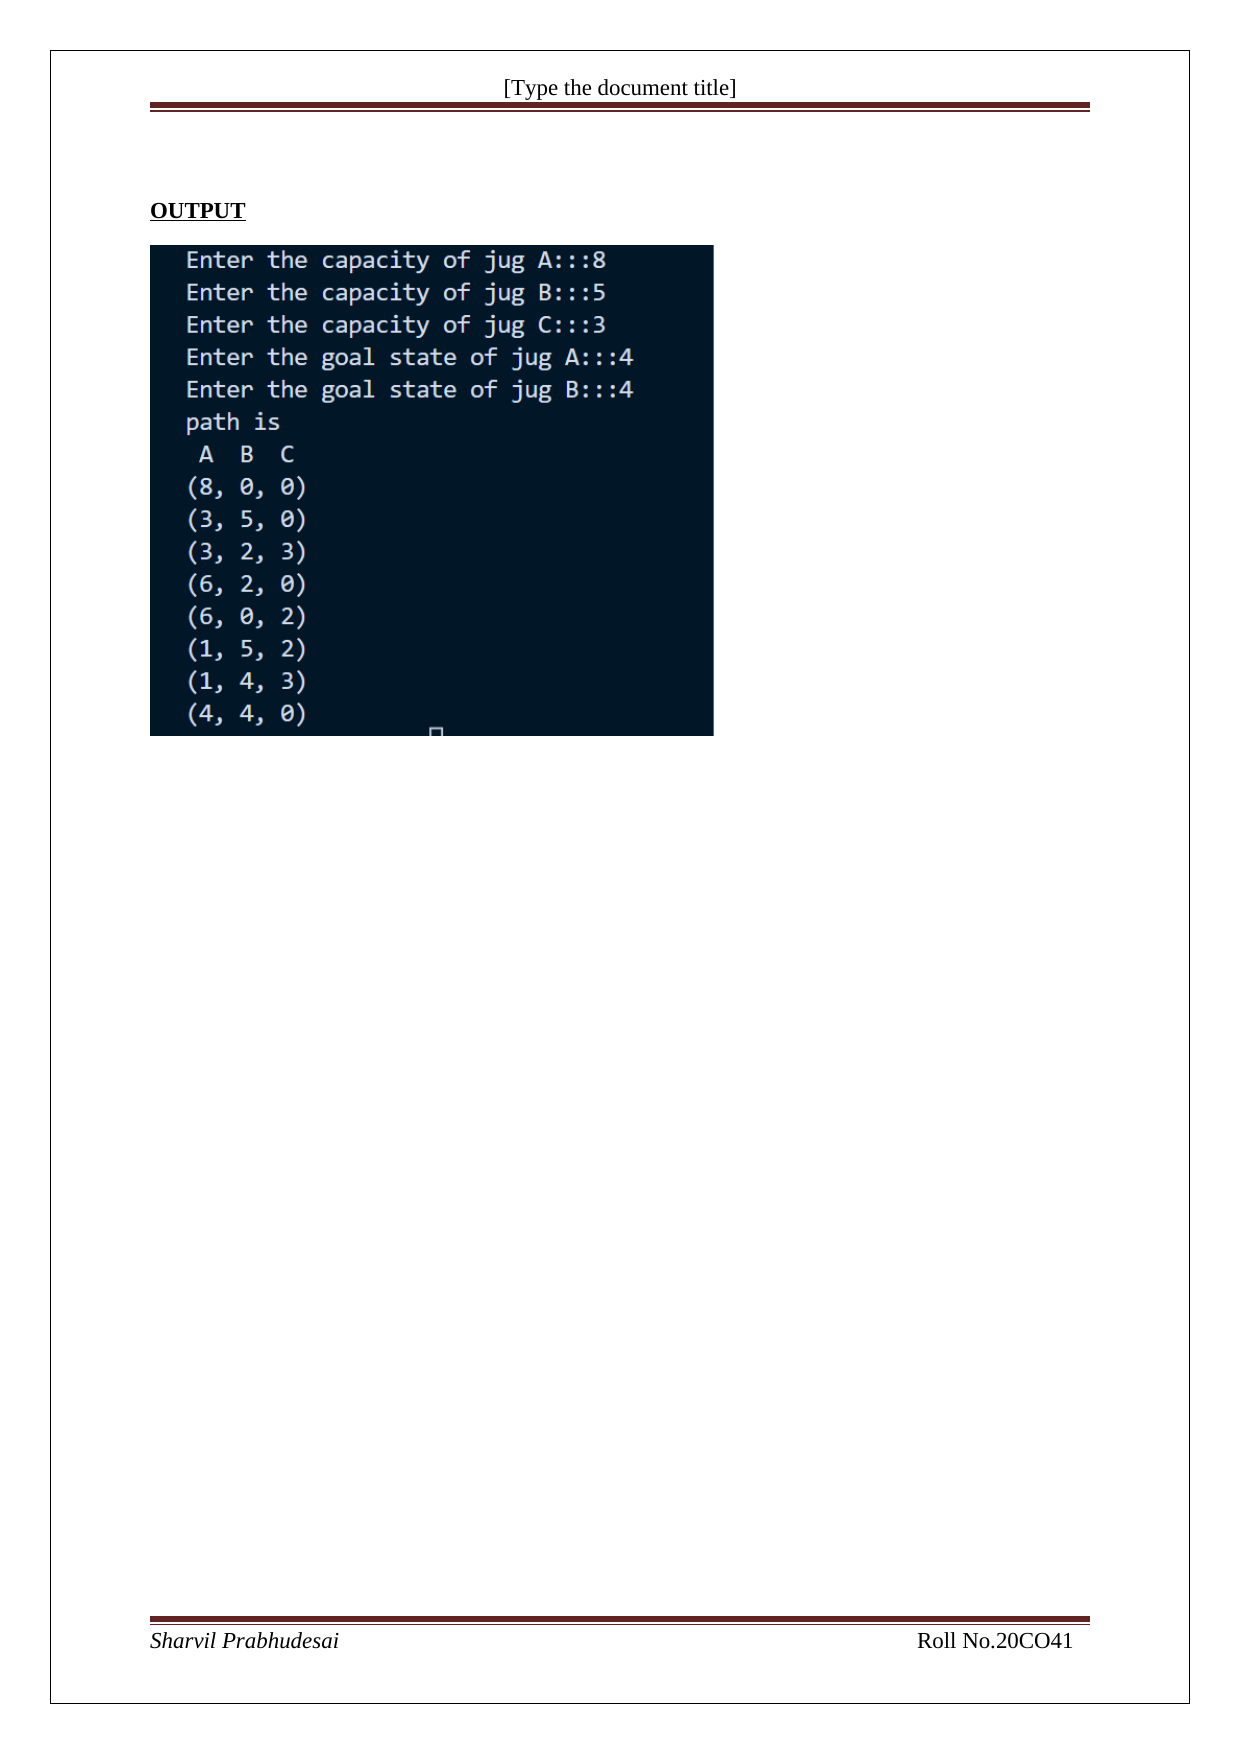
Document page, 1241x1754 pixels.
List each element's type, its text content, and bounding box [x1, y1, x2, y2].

text OUTPUT [150, 197, 1090, 223]
picture [150, 245, 714, 736]
